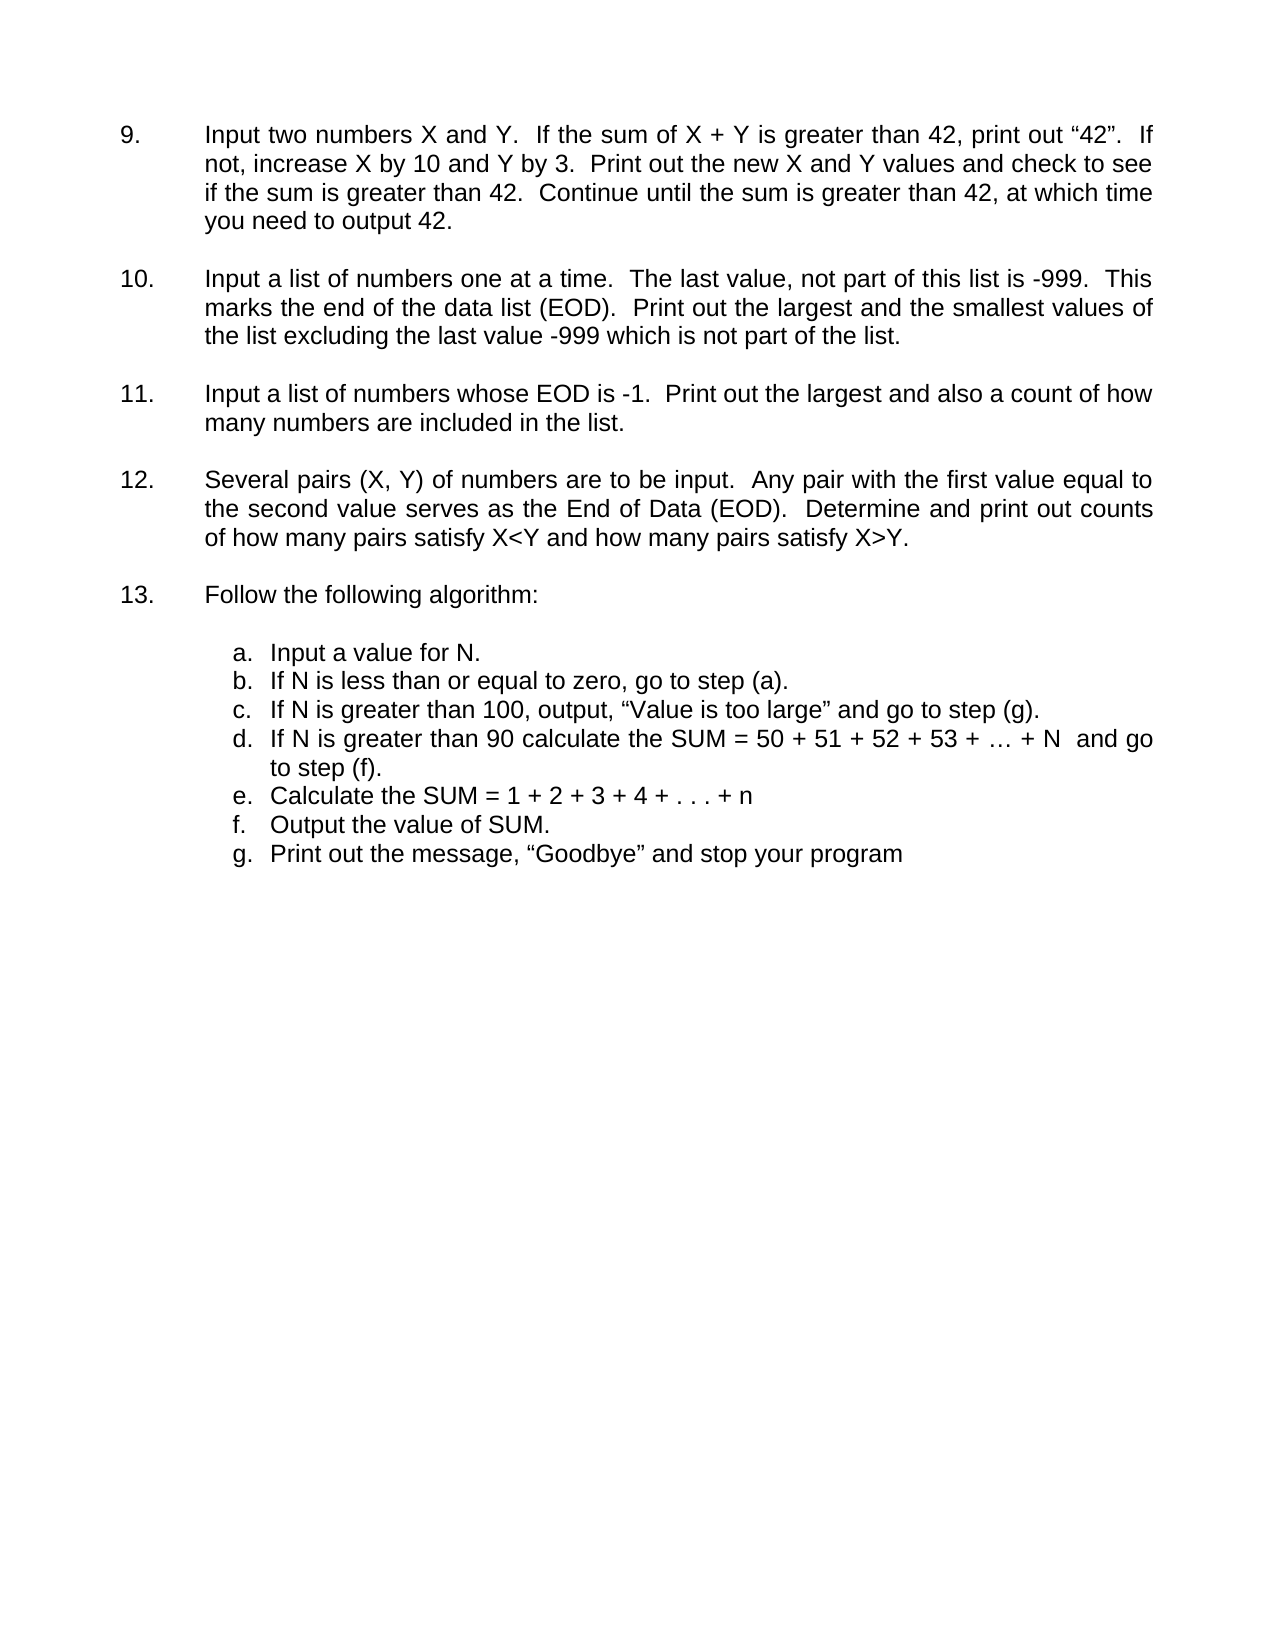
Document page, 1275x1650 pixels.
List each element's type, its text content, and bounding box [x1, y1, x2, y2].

list If N is greater than 100, output, “Value is too large” and go to step (g). [232, 695, 1155, 724]
list Output the value of SUM. [232, 810, 1155, 839]
list If N is greater than 90 calculate the SUM = 50 + 51 + 52 + 53 + … + N and go to step (f). [232, 724, 1155, 781]
list Several pairs (X, Y) of numbers are to be input. Any pair with the first value equal to the second value serves as the End of Data (EOD). Determine and print out counts of how many pairs satisfy X<Y and how many pairs satisfy X>Y. [120, 465, 1155, 551]
list Follow the following algorithm: [120, 580, 1155, 609]
list Input a value for N. [232, 637, 1155, 666]
list Calculate the SUM = 1 + 2 + 3 + 4 + . . . + n [232, 781, 1155, 810]
list Input two numbers X and Y. If the sum of X + Y is greater than 42, print out “42”. If not, increase X by 10 and Y by 3. Print out the new X and Y values and check to see if the sum is greater than 42. Continue until the sum is greater than 42, at which time you need to output 42. [120, 120, 1155, 235]
list Print out the message, “Goodbye” and stop your program [232, 839, 1155, 867]
list Input a list of numbers one at a time. The last value, not part of this list is -999. This marks the end of the data list (EOD). Print out the largest and the smallest values of the list excluding the last value -999 which is not part of the list. [120, 264, 1155, 350]
list Input a list of numbers whose EOD is -1. Print out the largest and also a count of how many numbers are included in the list. [120, 379, 1155, 436]
list If N is less than or equal to zero, go to step (a). [232, 666, 1155, 695]
